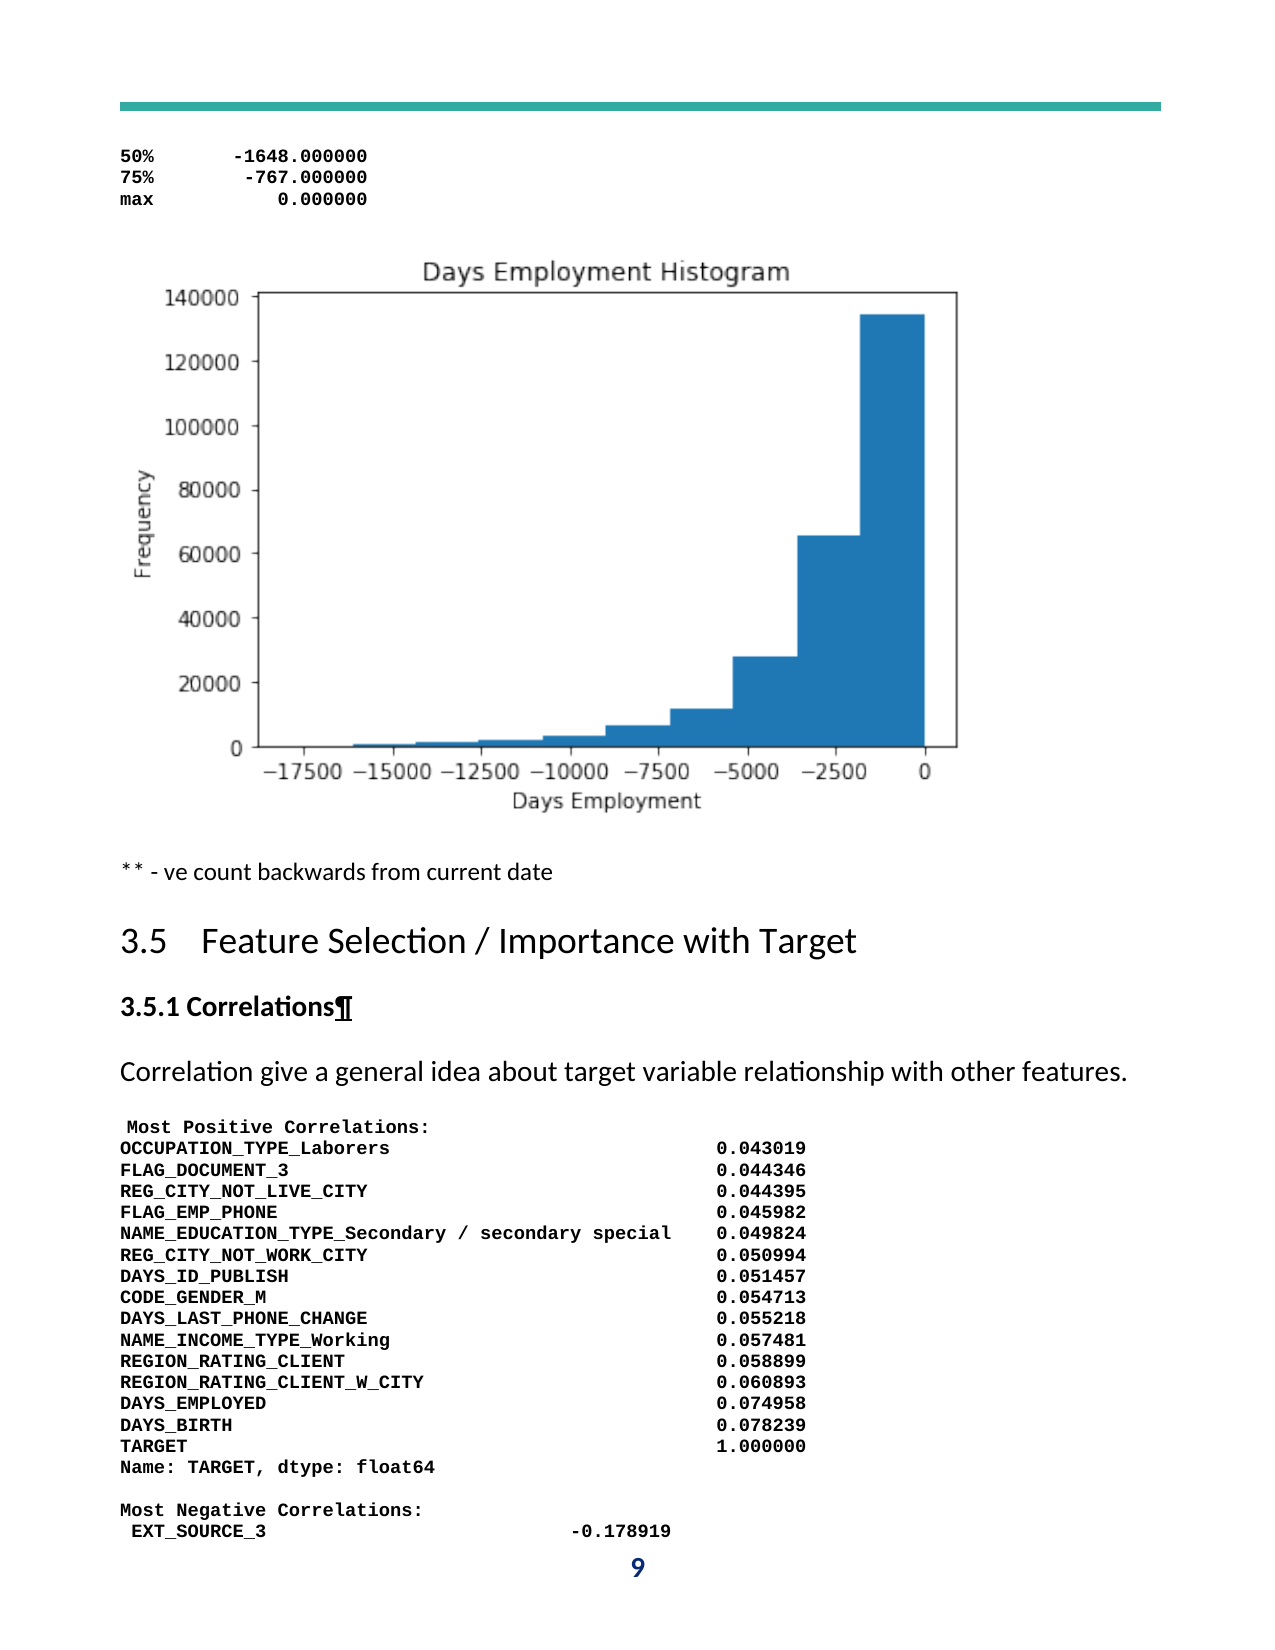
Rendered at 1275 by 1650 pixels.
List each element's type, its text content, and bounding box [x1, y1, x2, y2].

text Most Negative Correlations: [120, 1500, 1155, 1522]
text NAME_EDUCATION_TYPE_Secondary / secondary special 0.049824 [120, 1224, 1155, 1245]
text FLAG_DOCUMENT_3 0.044346 [120, 1160, 1155, 1182]
text max 0.000000 [120, 189, 1155, 211]
text Most Positive Correlations: [120, 1118, 1155, 1139]
subtitle 3.5 Feature Selection / Importance with Target [120, 917, 1155, 963]
text 50% -1648.000000 [120, 147, 1155, 168]
text REGION_RATING_CLIENT 0.058899 [120, 1352, 1155, 1373]
text Correlation give a general idea about target variable relationship with other features. [120, 1053, 1155, 1089]
text REG_CITY_NOT_LIVE_CITY 0.044395 [120, 1182, 1155, 1203]
text CODE_GENDER_M 0.054713 [120, 1288, 1155, 1309]
text ** - ve count backwards from current date [120, 856, 1155, 887]
picture [120, 246, 969, 826]
subtitle 3.5.1 Correlations¶ [120, 988, 1155, 1024]
text FLAG_EMP_PHONE 0.045982 [120, 1203, 1155, 1224]
text OCCUPATION_TYPE_Laborers 0.043019 [120, 1139, 1155, 1160]
text DAYS_EMPLOYED 0.074958 [120, 1394, 1155, 1415]
text DAYS_BIRTH 0.078239 [120, 1415, 1155, 1437]
text NAME_INCOME_TYPE_Working 0.057481 [120, 1330, 1155, 1352]
text 75% -767.000000 [120, 168, 1155, 189]
text REGION_RATING_CLIENT_W_CITY 0.060893 [120, 1373, 1155, 1394]
text DAYS_ID_PUBLISH 0.051457 [120, 1267, 1155, 1288]
text DAYS_LAST_PHONE_CHANGE 0.055218 [120, 1309, 1155, 1330]
text Name: TARGET, dtype: float64 [120, 1458, 1155, 1479]
text EXT_SOURCE_3 -0.178919 [120, 1522, 1155, 1543]
text REG_CITY_NOT_WORK_CITY 0.050994 [120, 1245, 1155, 1267]
text TARGET 1.000000 [120, 1437, 1155, 1458]
